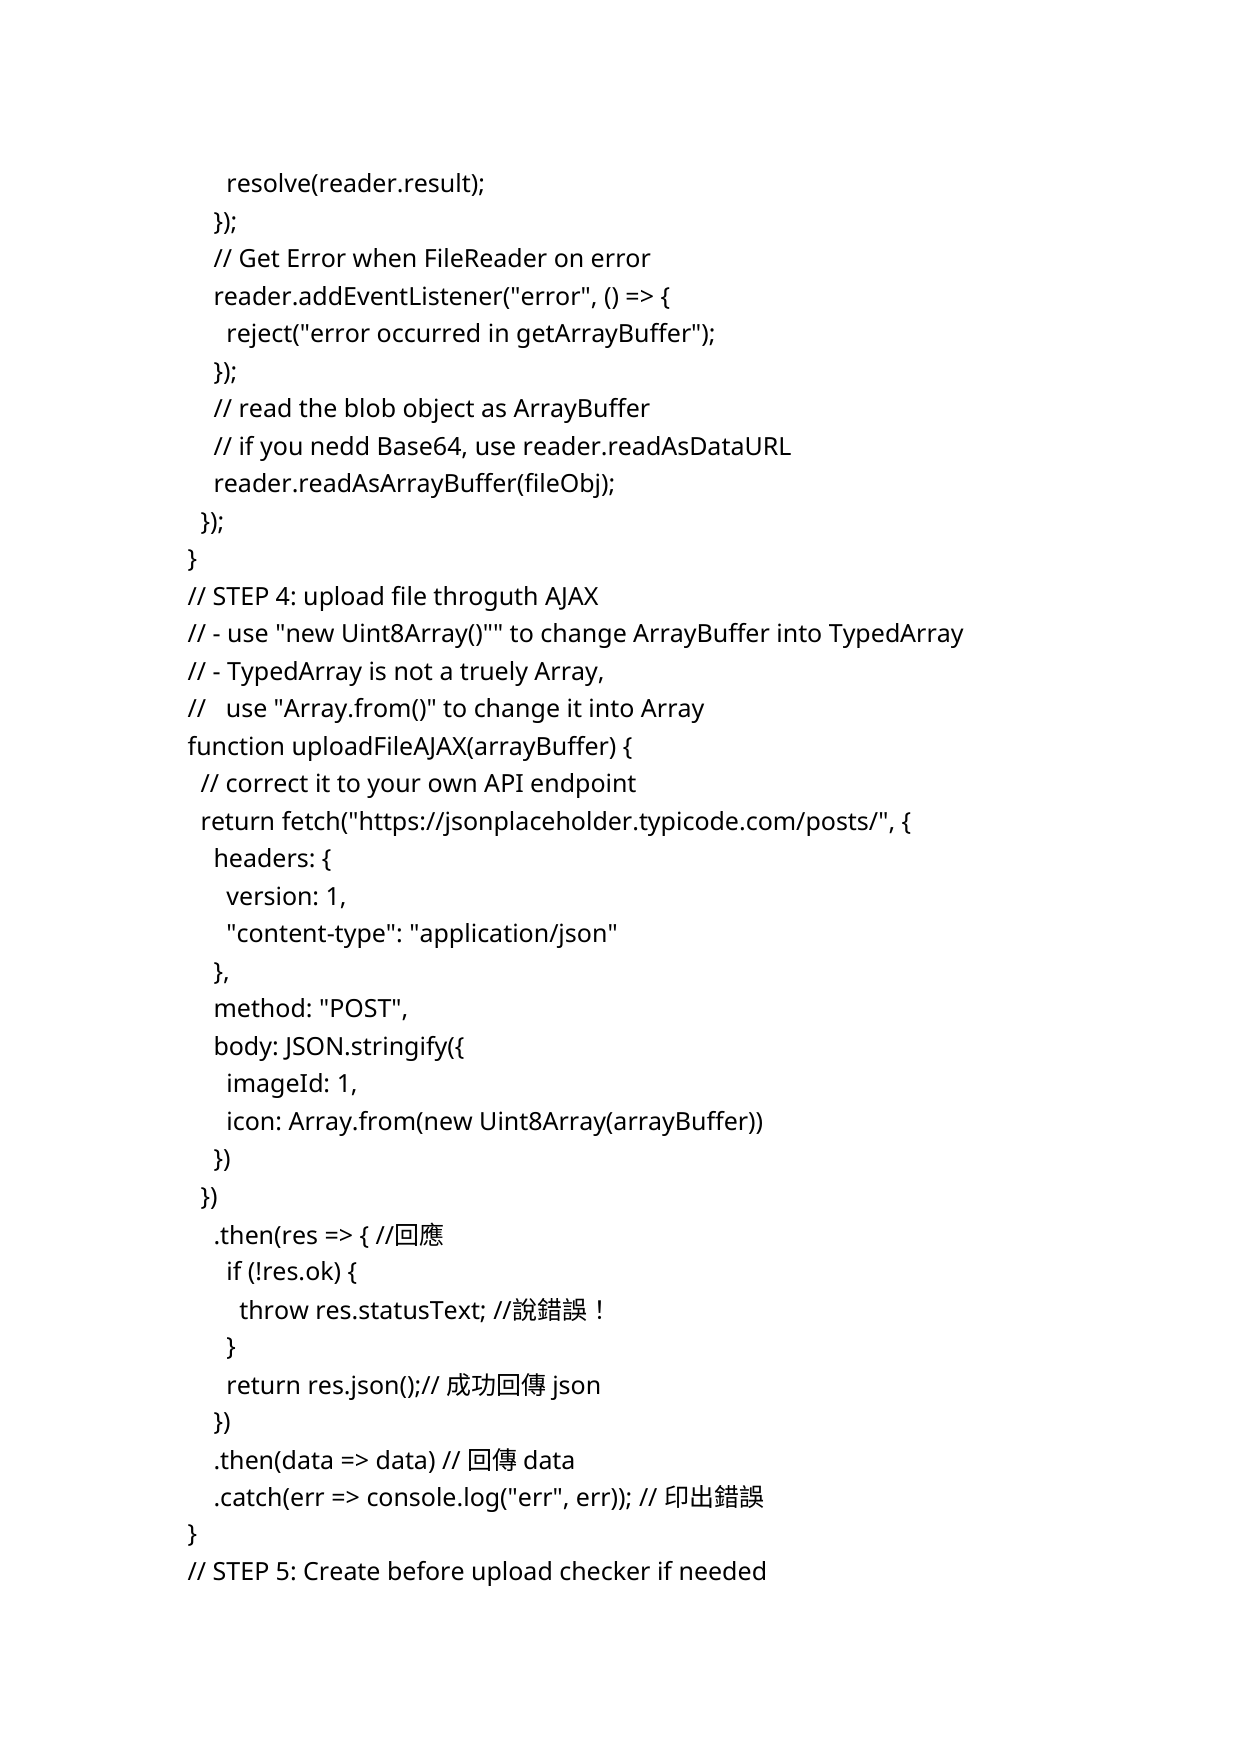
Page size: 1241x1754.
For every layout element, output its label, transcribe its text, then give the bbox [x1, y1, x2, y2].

text imageId: 1, [187, 1064, 1053, 1102]
text reject("error occurred in getArrayBuffer"); [187, 314, 1053, 352]
text // STEP 4: upload file throguth AJAX [187, 577, 1053, 614]
text reader.readAsArrayBuffer(fileObj); [187, 464, 1053, 502]
text // read the blob object as ArrayBuffer [187, 389, 1053, 427]
text return fetch("https://jsonplaceholder.typicode.com/posts/", { [187, 802, 1053, 839]
text method: "POST", [187, 989, 1053, 1027]
text } [187, 539, 1053, 577]
text } [187, 1514, 1053, 1552]
text }) [187, 1139, 1053, 1177]
text function uploadFileAJAX(arrayBuffer) { [187, 727, 1053, 764]
text }, [187, 952, 1053, 989]
text if (!res.ok) { [187, 1252, 1053, 1289]
text }) [187, 1402, 1053, 1439]
text // - use "new Uint8Array()"" to change ArrayBuffer into TypedArray [187, 614, 1053, 652]
text version: 1, [187, 877, 1053, 914]
text headers: { [187, 839, 1053, 877]
text return res.json();// 成功回傳 json [187, 1364, 1053, 1402]
text // correct it to your own API endpoint [187, 764, 1053, 802]
text // STEP 5: Create before upload checker if needed [187, 1552, 1053, 1589]
text icon: Array.from(new Uint8Array(arrayBuffer)) [187, 1102, 1053, 1139]
text }); [187, 502, 1053, 539]
text .then(res => { //回應 [187, 1214, 1053, 1252]
text body: JSON.stringify({ [187, 1027, 1053, 1064]
text throw res.statusText; //說錯誤！ [187, 1289, 1053, 1327]
text resolve(reader.result); [187, 164, 1053, 202]
text }); [187, 202, 1053, 239]
text // - TypedArray is not a truely Array, [187, 652, 1053, 689]
text reader.addEventListener("error", () => { [187, 277, 1053, 314]
text .then(data => data) // 回傳 data [187, 1439, 1053, 1477]
text }); [187, 352, 1053, 389]
text }) [187, 1177, 1053, 1214]
text // if you nedd Base64, use reader.readAsDataURL [187, 427, 1053, 464]
text "content-type": "application/json" [187, 914, 1053, 952]
text } [187, 1327, 1053, 1364]
text // use "Array.from()" to change it into Array [187, 689, 1053, 727]
text // Get Error when FileReader on error [187, 239, 1053, 277]
text .catch(err => console.log("err", err)); // 印出錯誤 [187, 1477, 1053, 1514]
